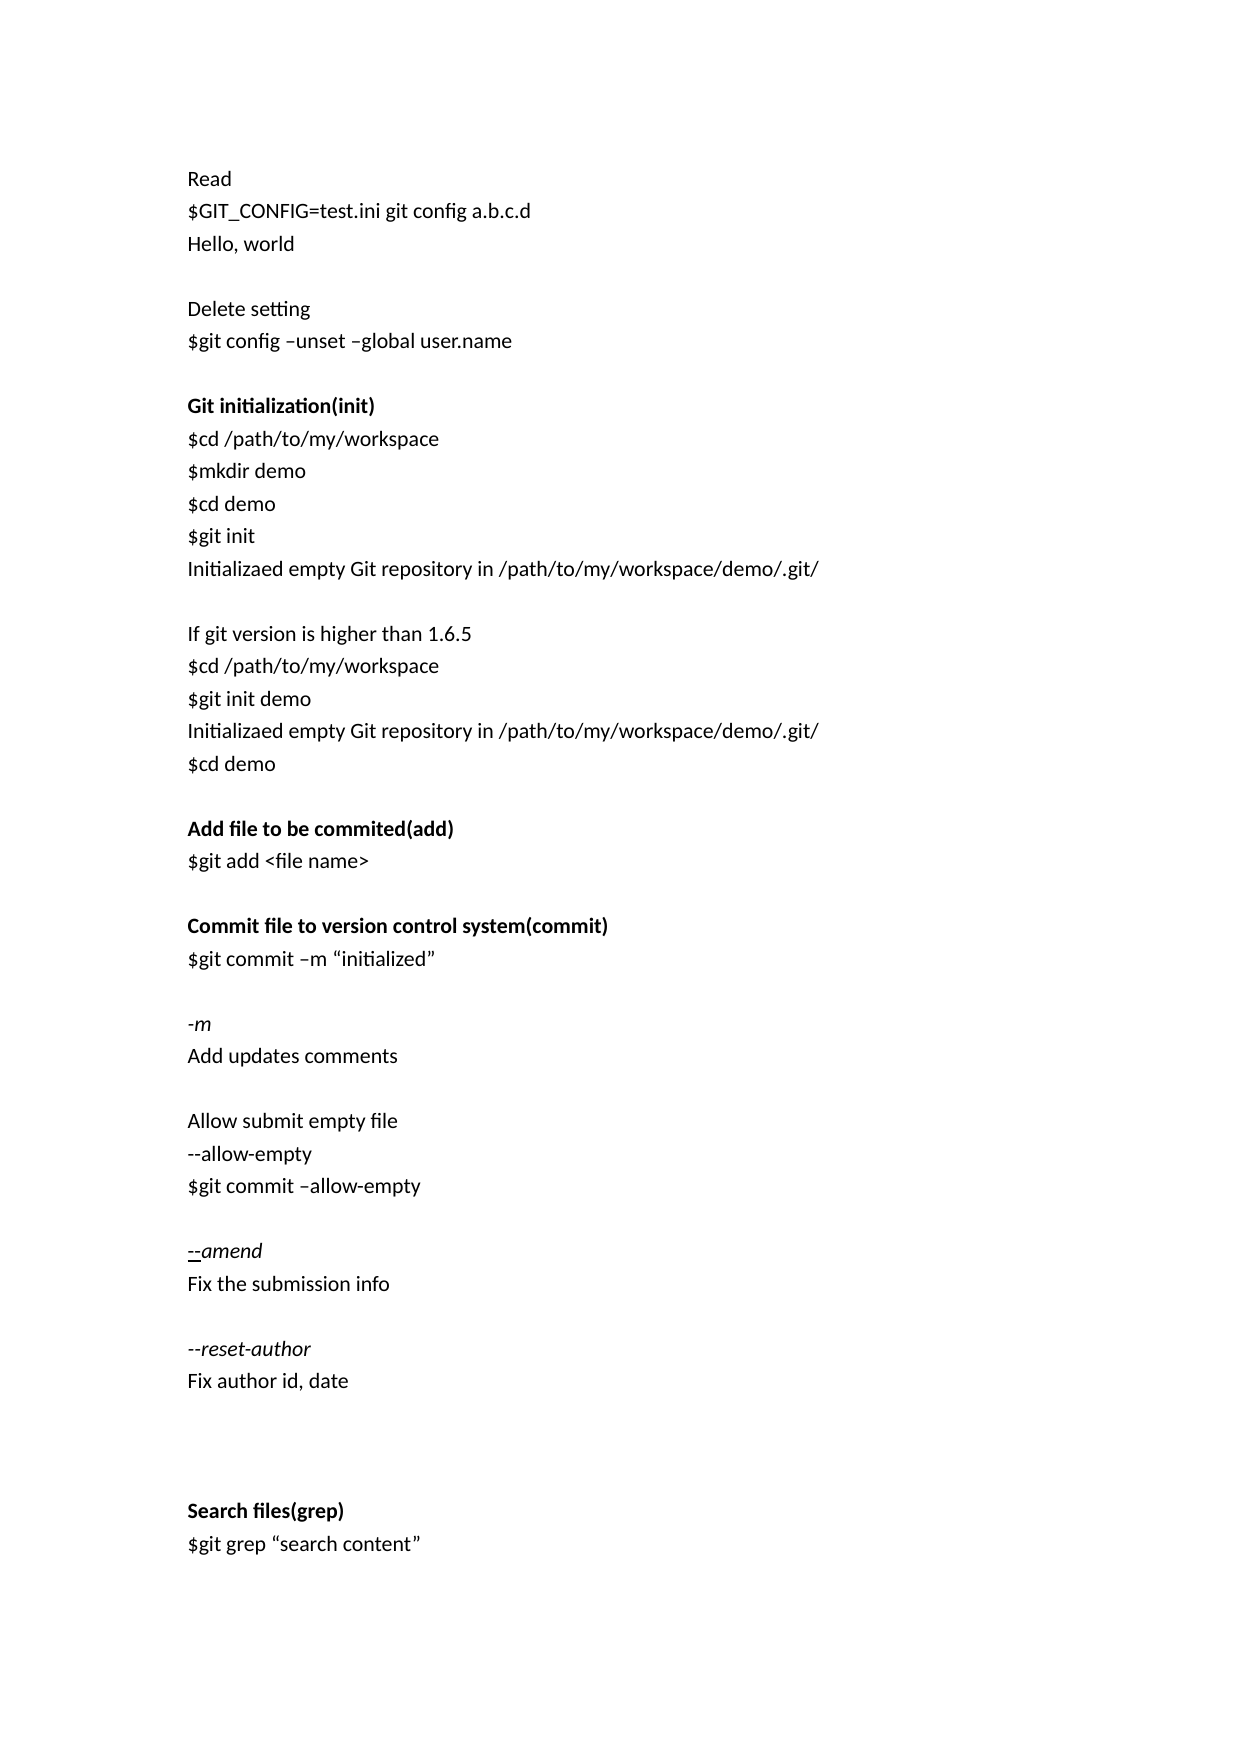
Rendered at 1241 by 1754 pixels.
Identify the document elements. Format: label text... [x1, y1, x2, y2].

text $git commit –m “initialized” [187, 942, 1053, 974]
text Fix author id, date [187, 1364, 1053, 1397]
text If git version is higher than 1.6.5 [187, 617, 1053, 649]
text Add file to be commited(add) [187, 812, 1053, 844]
text $cd /path/to/my/workspace [187, 649, 1053, 682]
text Hello, world [187, 227, 1053, 259]
text Git initialization(init) [187, 389, 1053, 422]
text Initializaed empty Git repository in /path/to/my/workspace/demo/.git/ [187, 552, 1053, 584]
text --allow-empty [187, 1137, 1053, 1169]
text Search files(grep) [187, 1494, 1053, 1527]
text $git grep “search content” [187, 1527, 1053, 1559]
text $git init demo [187, 682, 1053, 714]
text $git add <file name> [187, 844, 1053, 877]
text $git commit –allow-empty [187, 1169, 1053, 1202]
text Allow submit empty file [187, 1104, 1053, 1137]
text $cd demo [187, 747, 1053, 779]
text $git init [187, 519, 1053, 552]
text Read [187, 162, 1053, 194]
text $cd /path/to/my/workspace [187, 422, 1053, 454]
text Commit file to version control system(commit) [187, 909, 1053, 942]
text Initializaed empty Git repository in /path/to/my/workspace/demo/.git/ [187, 714, 1053, 747]
text $GIT_CONFIG=test.ini git config a.b.c.d [187, 194, 1053, 227]
text $cd demo [187, 487, 1053, 519]
text Delete setting [187, 292, 1053, 324]
text --reset-author [187, 1332, 1053, 1364]
text $git config –unset –global user.name [187, 324, 1053, 357]
text -m [187, 1007, 1053, 1039]
text Add updates comments [187, 1039, 1053, 1072]
text Fix the submission info [187, 1267, 1053, 1299]
text --amend [187, 1234, 1053, 1267]
text $mkdir demo [187, 454, 1053, 487]
